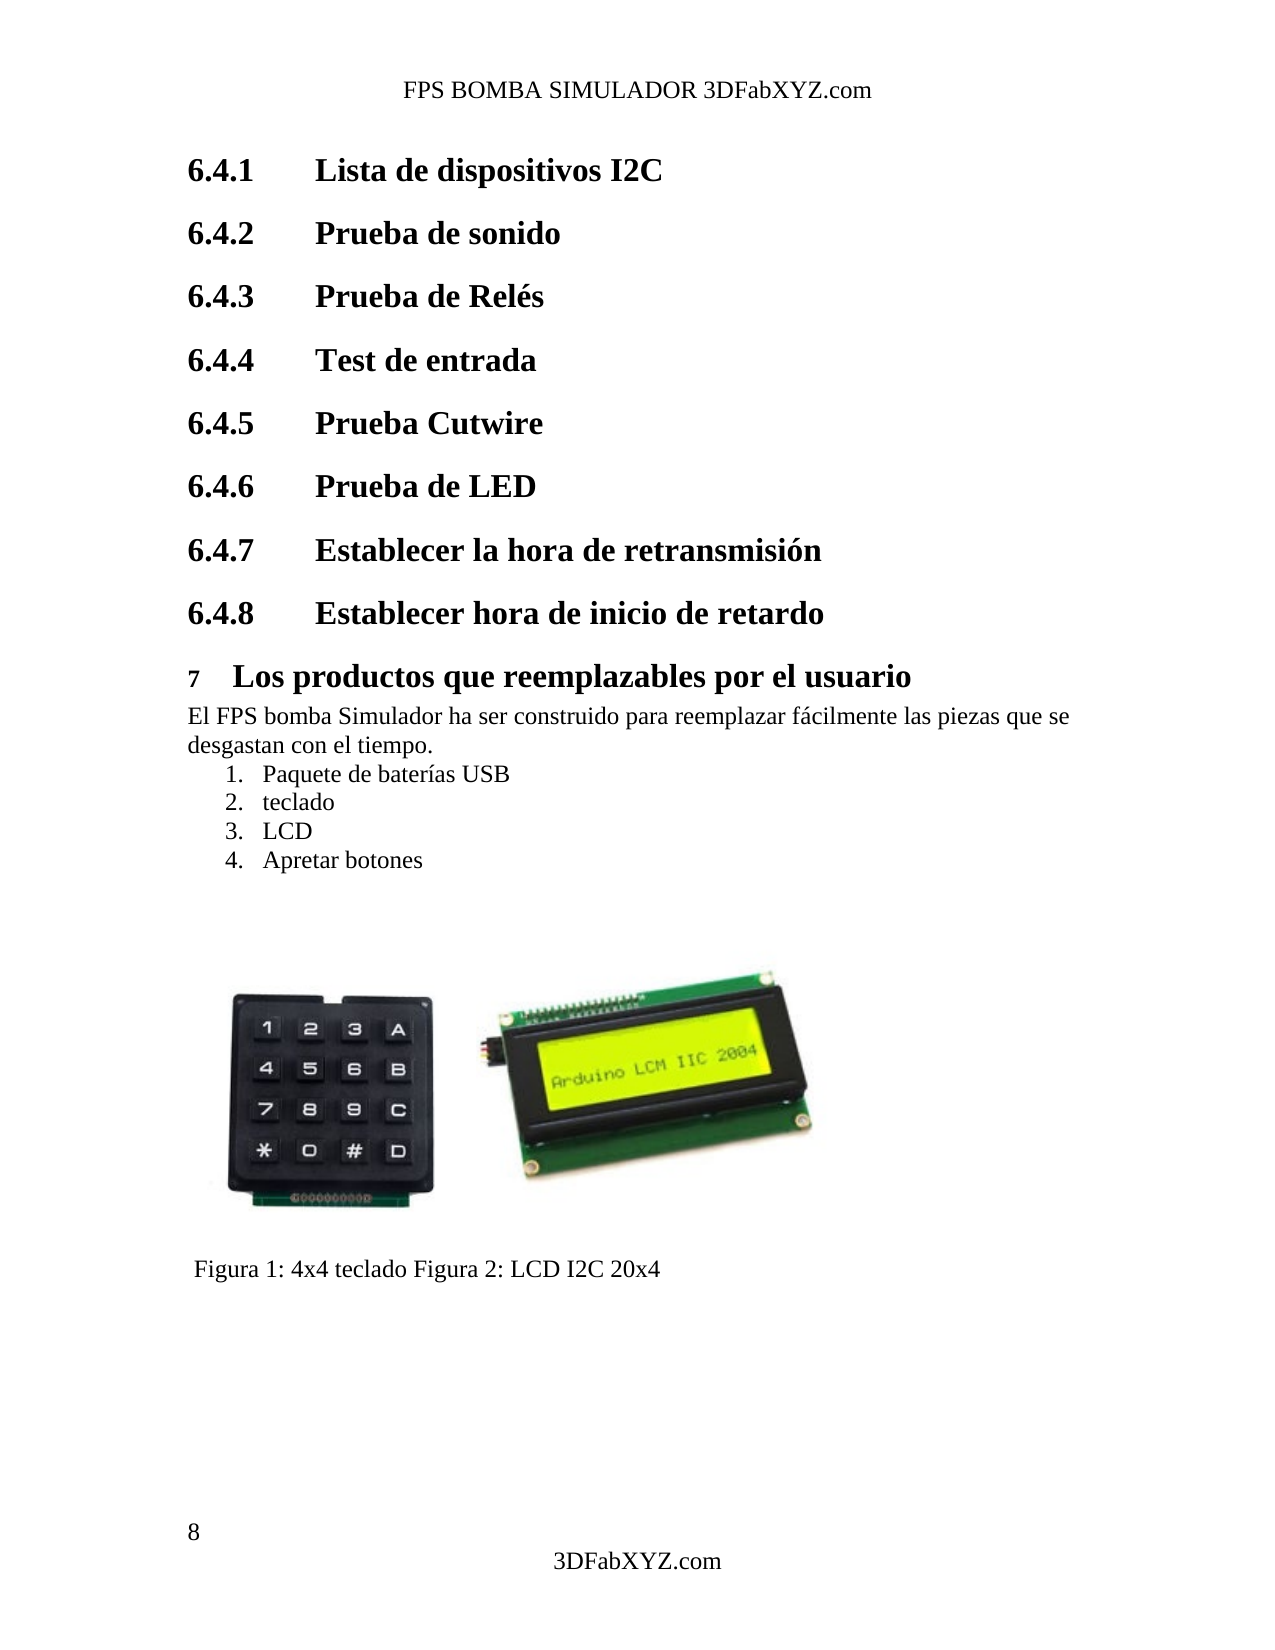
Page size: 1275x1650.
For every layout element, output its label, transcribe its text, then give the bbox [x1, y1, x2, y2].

subtitle Establecer hora de inicio de retardo [187, 593, 1087, 632]
subtitle Prueba de Relés [187, 277, 1087, 315]
list Apretar botones [225, 845, 1087, 874]
list teclado [225, 787, 1087, 816]
subtitle Los productos que reemplazables por el usuario [187, 657, 1087, 695]
picture [187, 902, 828, 1254]
subtitle Establecer la hora de retransmisión [187, 530, 1087, 568]
list Paquete de baterías USB [225, 759, 1087, 787]
subtitle Prueba de LED [187, 467, 1087, 505]
subtitle Prueba Cutwire [187, 403, 1087, 442]
list LCD [225, 816, 1087, 845]
subtitle Lista de dispositivos I2C [187, 150, 1087, 188]
subtitle Test de entrada [187, 340, 1087, 378]
text Figura 1: 4x4 teclado Figura 2: LCD I2C 20x4 [187, 1254, 1087, 1283]
text El FPS bomba Simulador ha ser construido para reemplazar fácilmente las piezas que se desgastan con el tiempo. [187, 701, 1087, 759]
subtitle Prueba de sonido [187, 213, 1087, 252]
